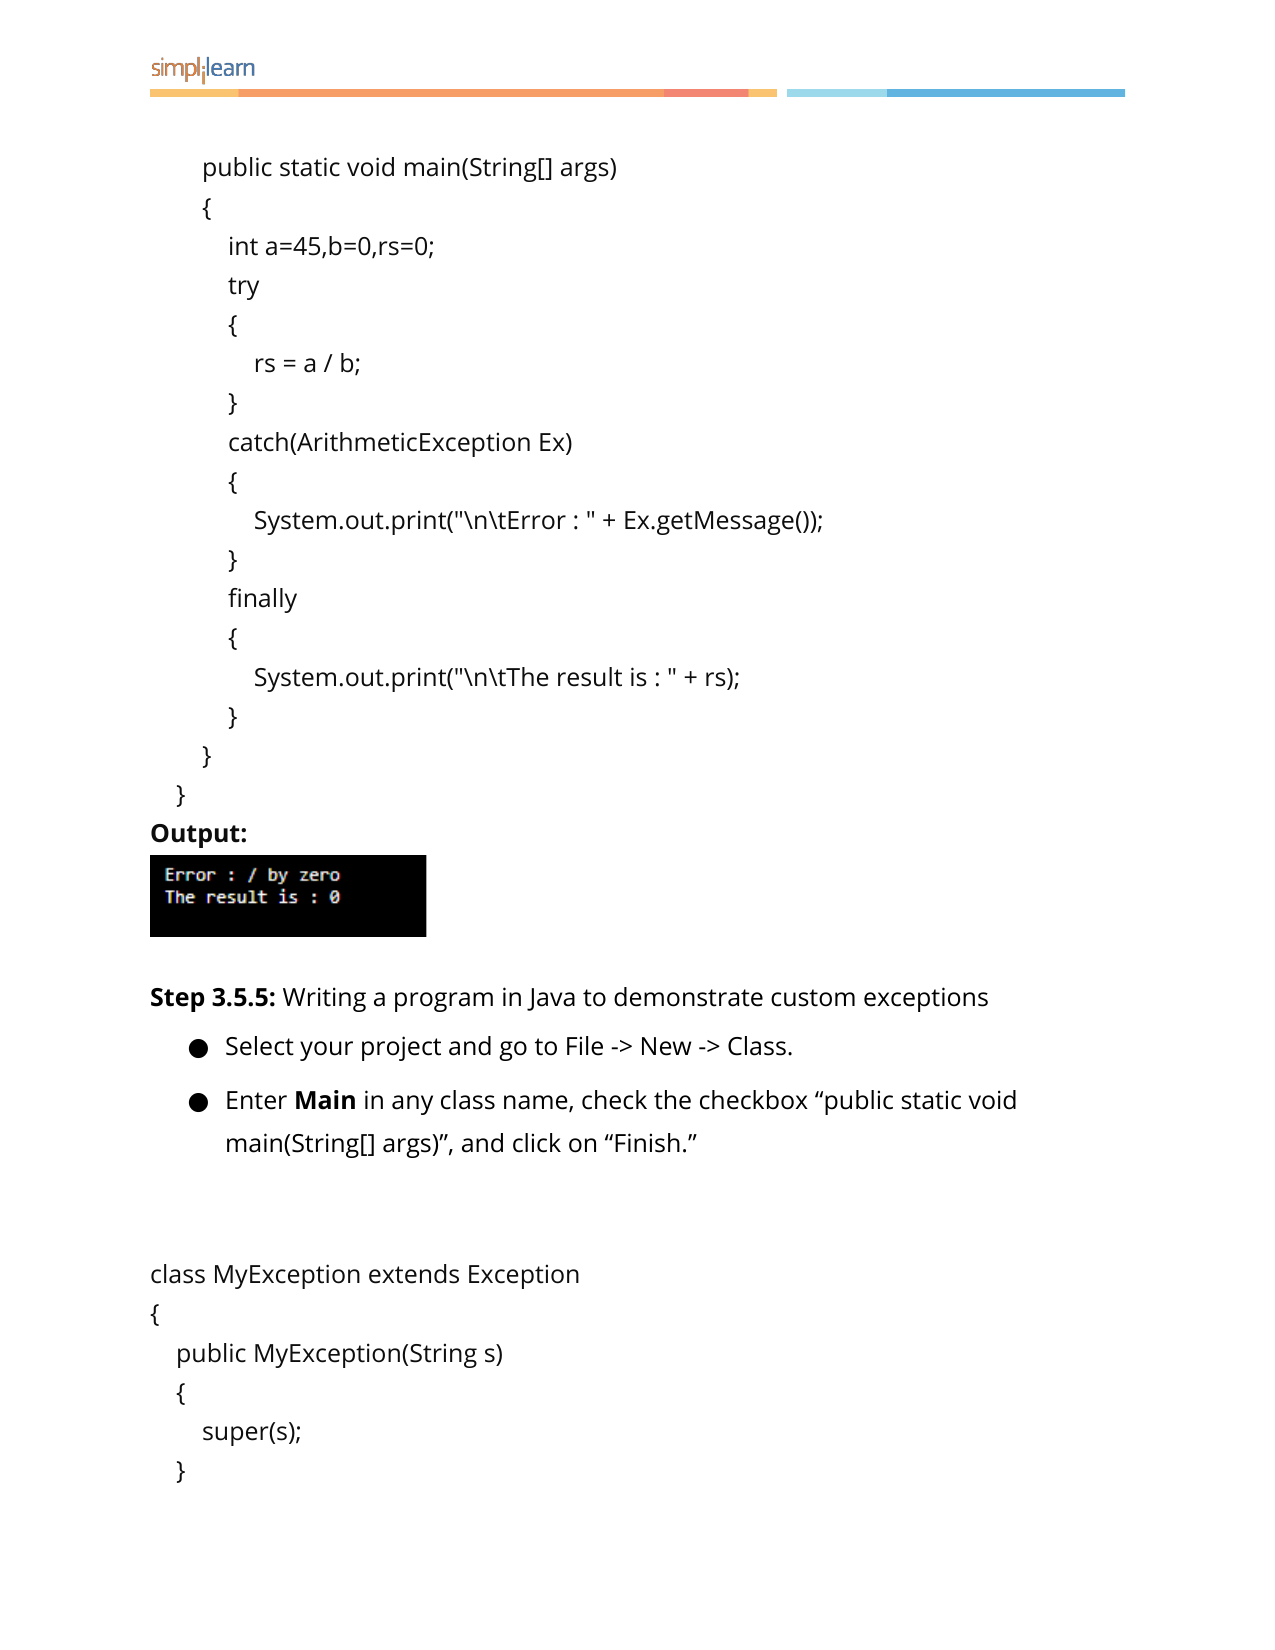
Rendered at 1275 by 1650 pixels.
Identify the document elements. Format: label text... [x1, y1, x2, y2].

text finally [150, 581, 1125, 615]
text { [150, 463, 1125, 497]
text { [150, 189, 1125, 223]
text public static void main(String[] args) [150, 150, 1125, 184]
text } [150, 385, 1125, 419]
text super(s); [150, 1414, 1125, 1448]
text catch(ArithmeticException Ex) [150, 424, 1125, 458]
text { [150, 1296, 1125, 1330]
picture [150, 855, 427, 937]
text { [150, 1374, 1125, 1408]
text System.out.print("\n\tError : " + Ex.getMessage()); [150, 502, 1125, 537]
text { [150, 620, 1125, 654]
text try [150, 267, 1125, 302]
list Enter Main in any class name, check the checkbox “public static void main(String[] args)”, and click on “Finish.” [187, 1073, 1125, 1160]
picture [150, 52, 1125, 97]
text public MyException(String s) [150, 1335, 1125, 1369]
text System.out.print("\n\tThe result is : " + rs); [150, 659, 1125, 693]
text } [150, 737, 1125, 772]
text { [150, 307, 1125, 341]
text } [150, 698, 1125, 732]
text rs = a / b; [150, 346, 1125, 380]
text } [150, 542, 1125, 576]
list Select your project and go to File -> New -> Class. [187, 1018, 1125, 1070]
text class MyException extends Exception [150, 1257, 1125, 1291]
text int a=45,b=0,rs=0; [150, 228, 1125, 262]
text Step 3.5.5: Writing a program in Java to demonstrate custom exceptions [150, 979, 1125, 1013]
text Output: [150, 816, 1125, 850]
text } [150, 777, 1125, 811]
text } [150, 1453, 1125, 1487]
